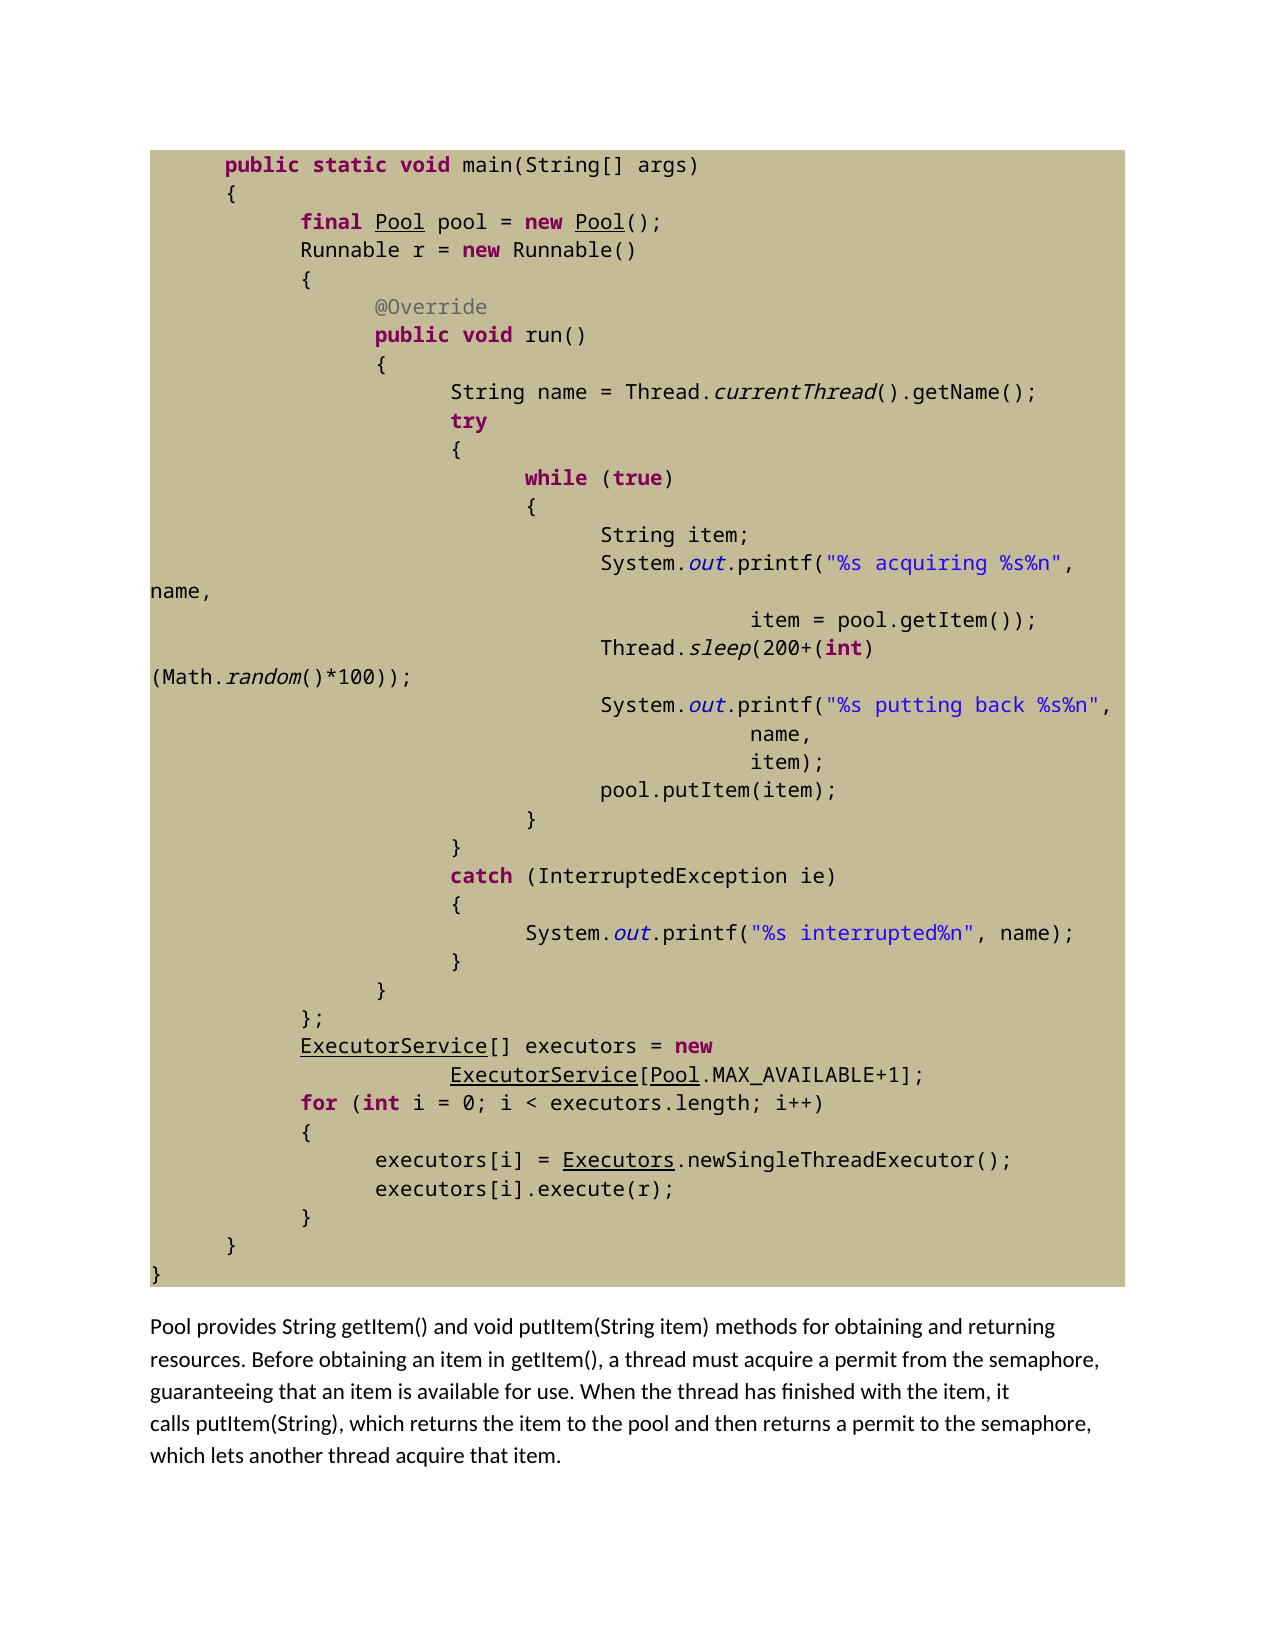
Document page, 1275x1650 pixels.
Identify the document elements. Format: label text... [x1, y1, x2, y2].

text @Override [150, 292, 1125, 321]
text { [150, 264, 1125, 292]
text Thread.sleep(200+(int)(Math.random()*100)); [150, 633, 1125, 690]
text } [150, 1231, 1125, 1259]
text } [150, 975, 1125, 1003]
text } [150, 804, 1125, 832]
text ExecutorService[] executors = new [150, 1032, 1125, 1060]
text item = pool.getItem()); [150, 605, 1125, 633]
text final Pool pool = new Pool(); [150, 207, 1125, 235]
text Runnable r = new Runnable() [150, 235, 1125, 264]
text public void run() [150, 321, 1125, 349]
text executors[i].execute(r); [150, 1174, 1125, 1202]
text System.out.printf("%s putting back %s%n", [150, 690, 1125, 719]
text } [150, 1202, 1125, 1231]
text System.out.printf("%s interrupted%n", name); [150, 918, 1125, 946]
text } [150, 1259, 1125, 1287]
text Pool provides String getItem() and void putItem(String item) methods for obtaining and returning resources. Before obtaining an item in getItem(), a thread must acquire a permit from the semaphore, guaranteeing that an item is available for use. When the thread has finished with the item, it calls putItem(String), which returns the item to the pool and then returns a permit to the semaphore, which lets another thread acquire that item. [150, 1312, 1125, 1469]
text String item; [150, 520, 1125, 548]
text pool.putItem(item); [150, 776, 1125, 804]
text String name = Thread.currentThread().getName(); [150, 377, 1125, 406]
text try [150, 406, 1125, 434]
text System.out.printf("%s acquiring %s%n", name, [150, 548, 1125, 605]
text catch (InterruptedException ie) [150, 861, 1125, 889]
text { [150, 178, 1125, 207]
text } [150, 832, 1125, 861]
text executors[i] = Executors.newSingleThreadExecutor(); [150, 1145, 1125, 1174]
text { [150, 491, 1125, 520]
text { [150, 889, 1125, 918]
text public static void main(String[] args) [150, 150, 1125, 178]
text }; [150, 1003, 1125, 1032]
text } [150, 946, 1125, 975]
text { [150, 349, 1125, 377]
text { [150, 1117, 1125, 1145]
text for (int i = 0; i < executors.length; i++) [150, 1088, 1125, 1117]
text name, [150, 719, 1125, 747]
text ExecutorService[Pool.MAX_AVAILABLE+1]; [150, 1060, 1125, 1088]
text item); [150, 747, 1125, 776]
text { [150, 434, 1125, 463]
text while (true) [150, 463, 1125, 491]
